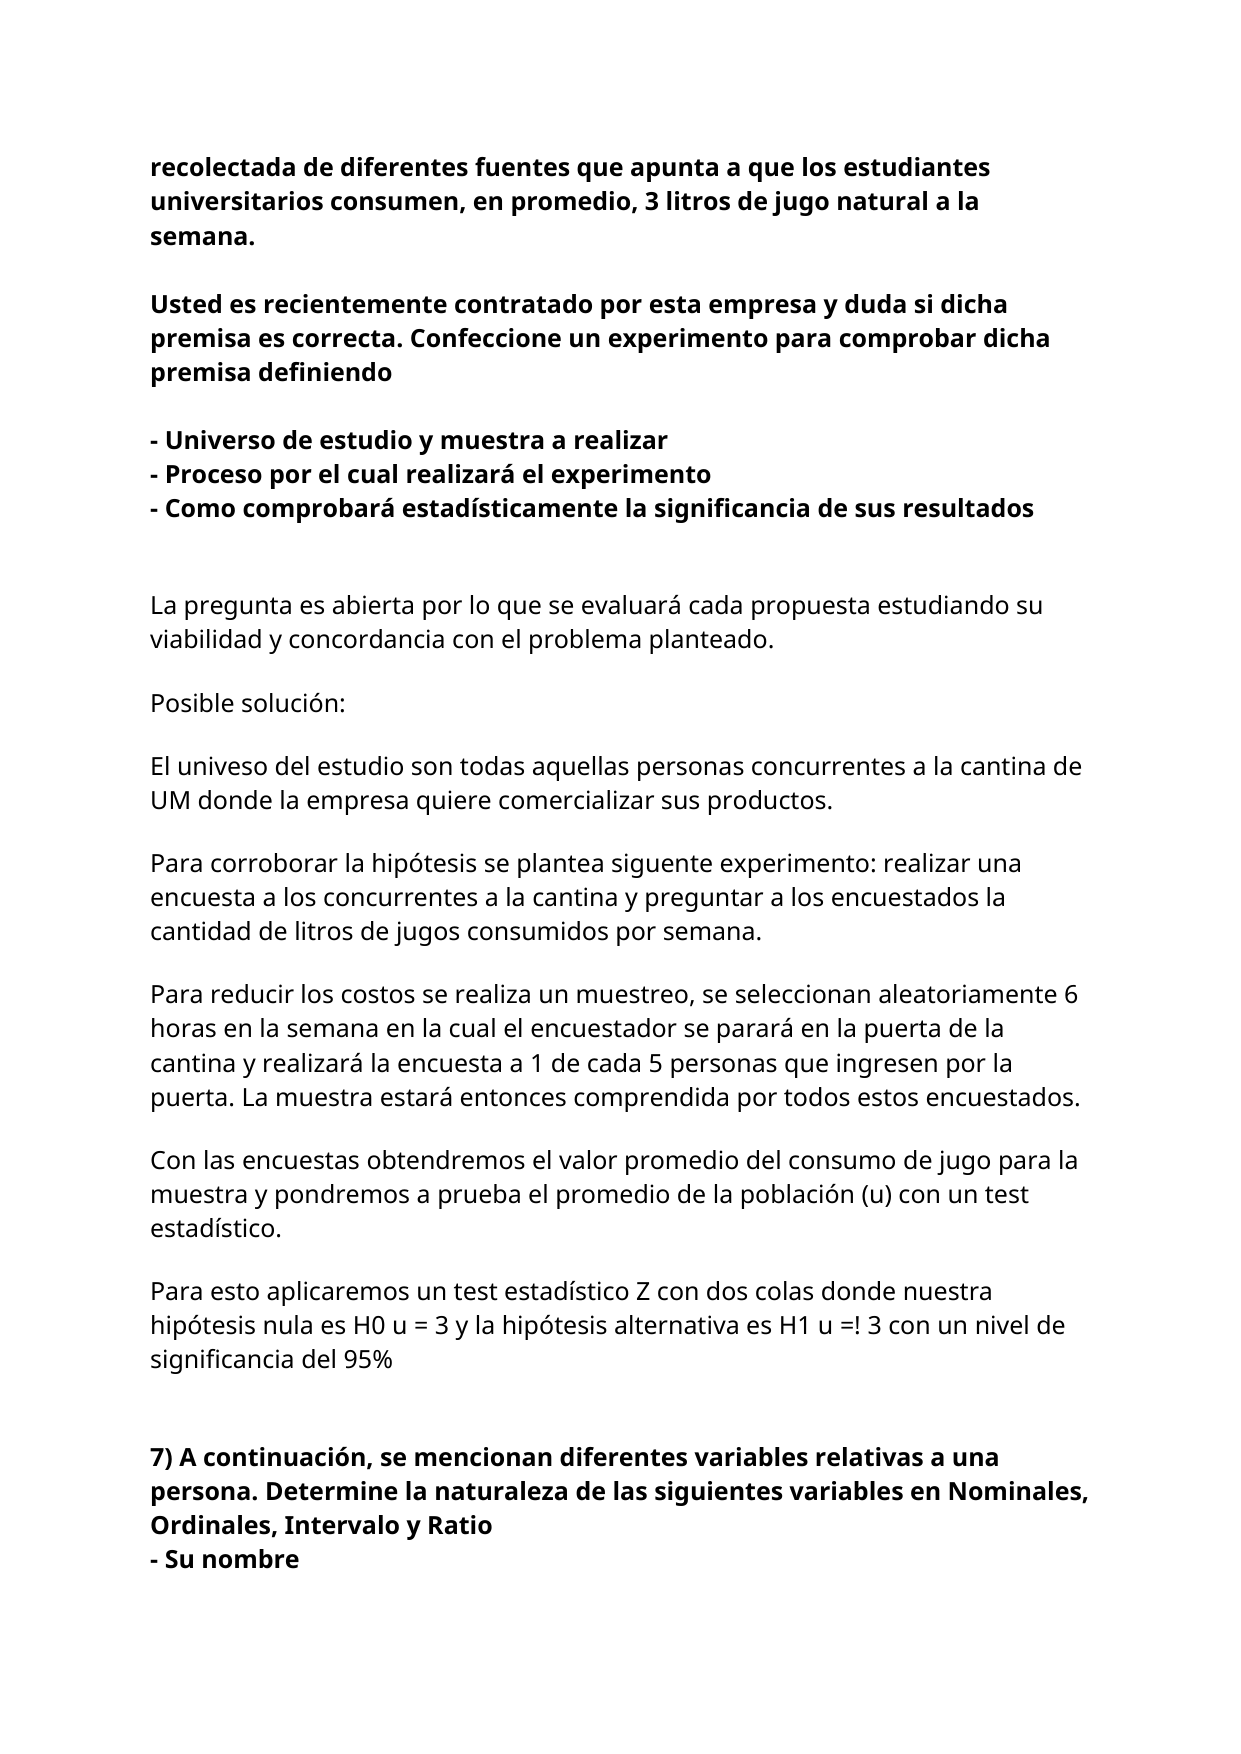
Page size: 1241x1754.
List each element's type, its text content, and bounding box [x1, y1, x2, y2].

text El univeso del estudio son todas aquellas personas concurrentes a la cantina de UM donde la empresa quiere comercializar sus productos. [150, 748, 1090, 817]
text - Proceso por el cual realizará el experimento [150, 457, 1090, 491]
text Para reducir los costos se realiza un muestreo, se seleccionan aleatoriamente 6 horas en la semana en la cual el encuestador se parará en la puerta de la cantina y realizará la encuesta a 1 de cada 5 personas que ingresen por la puerta. La muestra estará entonces comprendida por todos estos encuestados. [150, 977, 1090, 1113]
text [150, 150, 1090, 252]
text Con las encuestas obtendremos el valor promedio del consumo de jugo para la muestra y pondremos a prueba el promedio de la población (u) con un test estadístico. [150, 1142, 1090, 1245]
text Usted es recientemente contratado por esta empresa y duda si dicha premisa es correcta. Confeccione un experimento para comprobar dicha premisa definiendo [150, 286, 1090, 388]
text Para esto aplicaremos un test estadístico Z con dos colas donde nuestra hipótesis nula es H0 u = 3 y la hipótesis alternativa es H1 u =! 3 con un nivel de significancia del 95% [150, 1274, 1090, 1376]
text Para corroborar la hipótesis se plantea siguente experimento: realizar una encuesta a los concurrentes a la cantina y preguntar a los encuestados la cantidad de litros de jugos consumidos por semana. [150, 846, 1090, 948]
text La pregunta es abierta por lo que se evaluará cada propuesta estudiando su viabilidad y concordancia con el problema planteado. [150, 588, 1090, 656]
text - Su nombre [150, 1541, 1090, 1576]
text 7) A continuación, se mencionan diferentes variables relativas a una persona. Determine la naturaleza de las siguientes variables en Nominales, Ordinales, Intervalo y Ratio [150, 1439, 1090, 1541]
text - Como comprobará estadísticamente la significancia de sus resultados [150, 491, 1090, 525]
text Posible solución: [150, 685, 1090, 719]
text - Universo de estudio y muestra a realizar [150, 422, 1090, 457]
